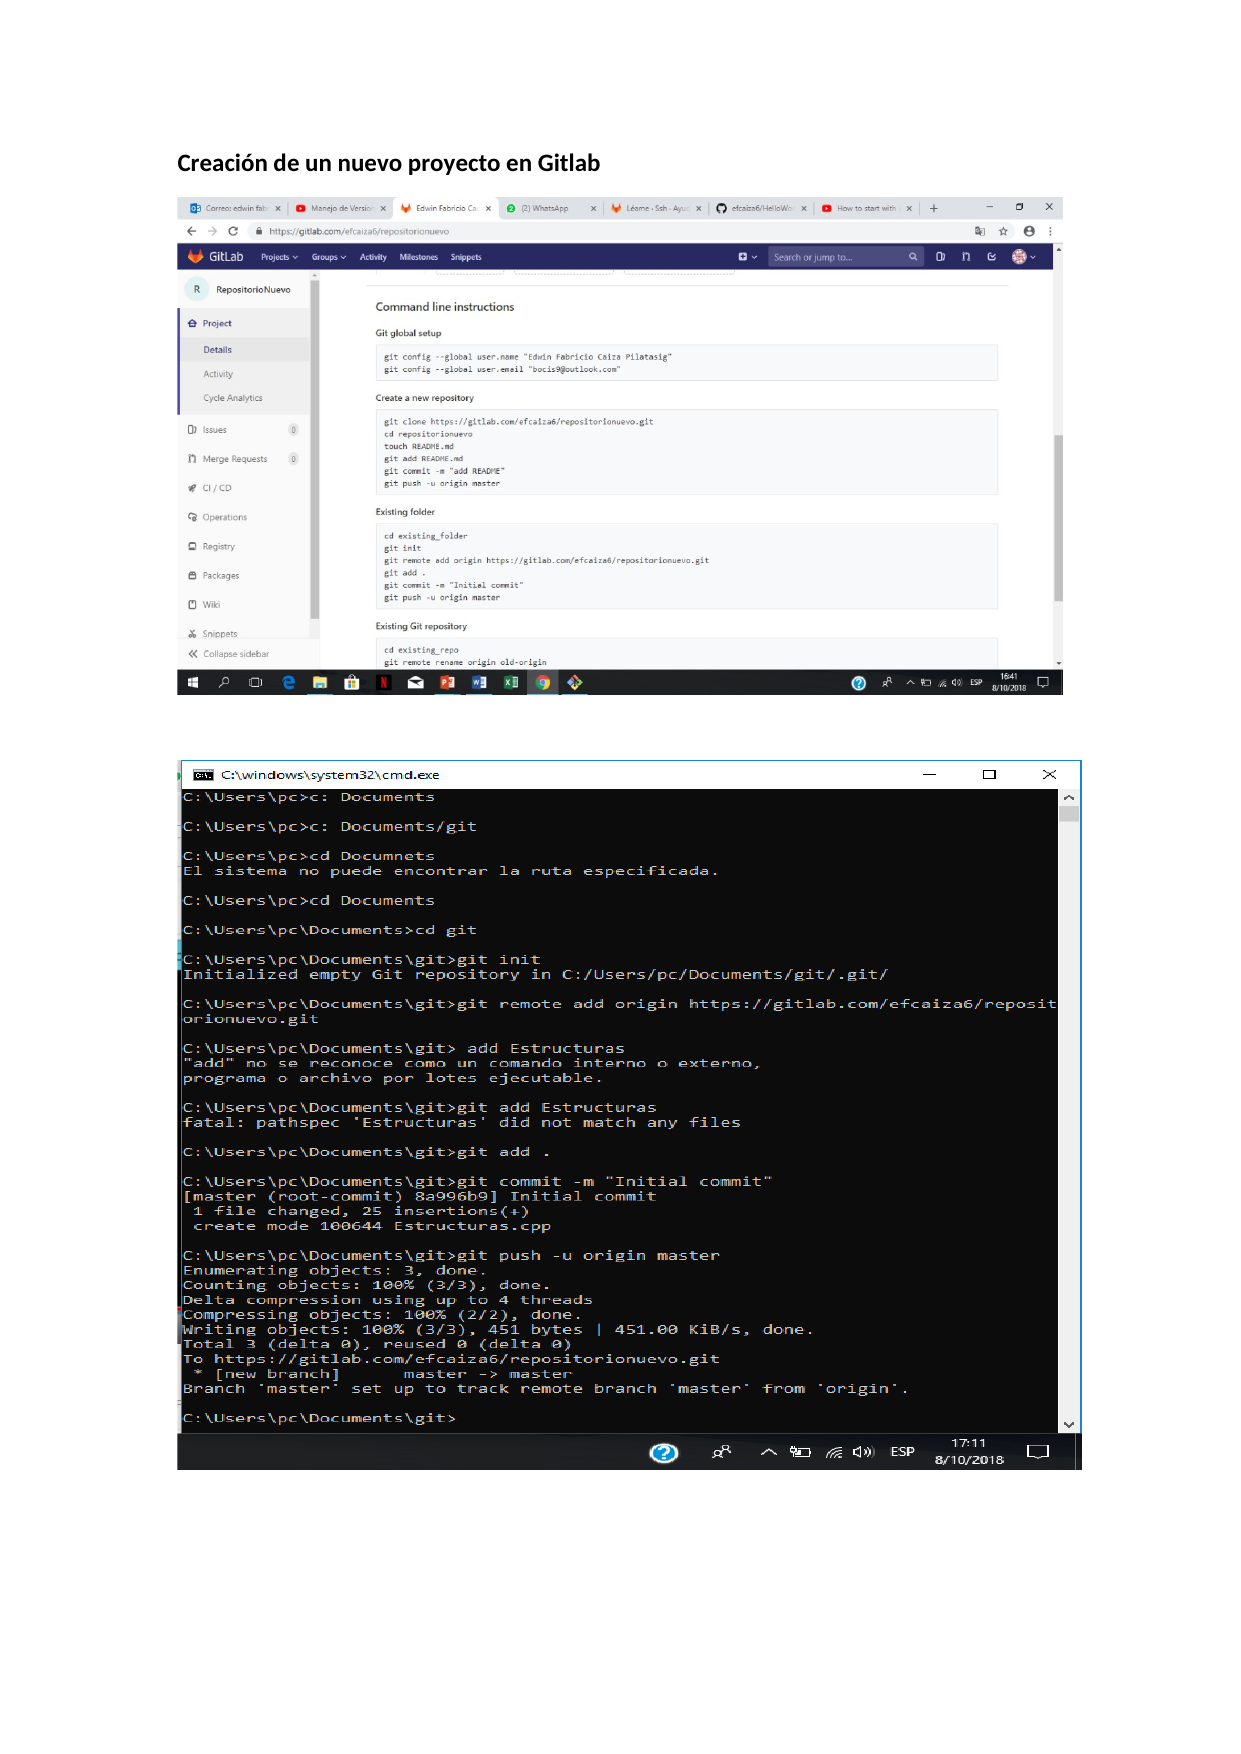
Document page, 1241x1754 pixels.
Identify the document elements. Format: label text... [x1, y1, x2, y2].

picture [177, 197, 1063, 695]
text Creación de un nuevo proyecto en Gitlab [177, 148, 1063, 178]
picture [177, 760, 1082, 1470]
